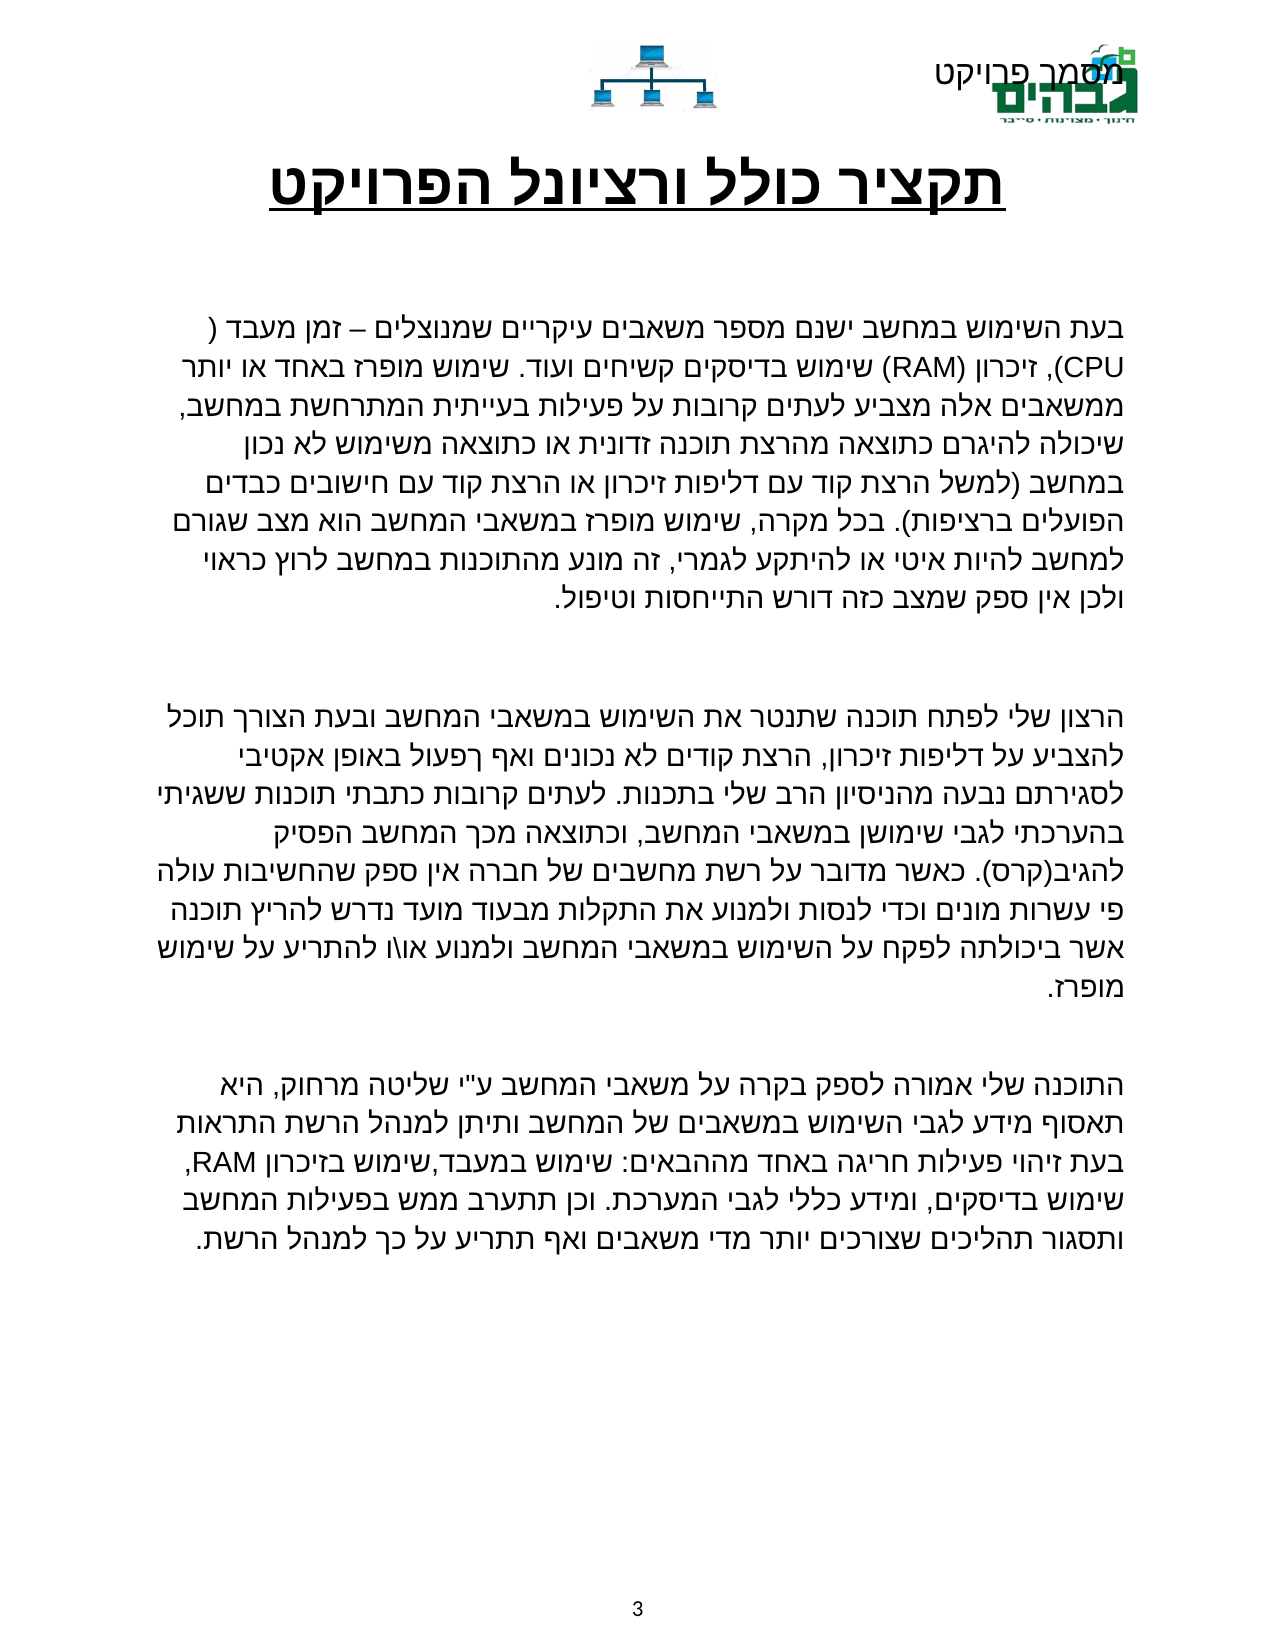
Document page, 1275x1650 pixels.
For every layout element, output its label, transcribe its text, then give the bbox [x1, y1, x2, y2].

subtitle תקציר כולל ורציונל הפרויקט [150, 150, 1125, 217]
picture [972, 39, 1155, 129]
picture [587, 38, 717, 112]
text הרצון שלי לפתח תוכנה שתנטר את השימוש במשאבי המחשב ובעת הצורך תוכל להצביע על דליפות זיכרון, הרצת קודים לא נכונים ואף ךפעול באופן אקטיבי לסגירתם נבעה מהניסיון הרב שלי בתכנות. לעתים קרובות כתבתי תוכנות ששגיתי בהערכתי לגבי שימושן במשאבי המחשב, וכתוצאה מכך המחשב הפסיק להגיב(קרס). כאשר מדובר על רשת מחשבים של חברה אין ספק שהחשיבות עולה פי עשרות מונים וכדי לנסות ולמנוע את התקלות מבעוד מועד נדרש להריץ תוכנה אשר ביכולתה לפקח על השימוש במשאבי המחשב ולמנוע או\ו להתריע על שימוש מופרז. [150, 700, 1125, 1003]
text בעת השימוש במחשב ישנם מספר משאבים עיקריים שמנוצלים – זמן מעבד (CPU), זיכרון (RAM) שימוש בדיסקים קשיחים ועוד. שימוש מופרז באחד או יותר ממשאבים אלה מצביע לעתים קרובות על פעילות בעייתית המתרחשת במחשב, שיכולה להיגרם כתוצאה מהרצת תוכנה זדונית או כתוצאה משימוש לא נכון במחשב (למשל הרצת קוד עם דליפות זיכרון או הרצת קוד עם חישובים כבדים הפועלים ברציפות). בכל מקרה, שימוש מופרז במשאבי המחשב הוא מצב שגורם למחשב להיות איטי או להיתקע לגמרי, זה מונע מהתוכנות במחשב לרוץ כראוי ולכן אין ספק שמצב כזה דורש התייחסות וטיפול. [150, 311, 1125, 615]
text התוכנה שלי אמורה לספק בקרה על משאבי המחשב ע"י שליטה מרחוק, היא תאסוף מידע לגבי השימוש במשאבים של המחשב ותיתן למנהל הרשת התראות בעת זיהוי פעילות חריגה באחד מההבאים: שימוש במעבד,שימוש בזיכרון RAM, שימוש בדיסקים, ומידע כללי לגבי המערכת. וכן תתערב ממש בפעילות המחשב ותסגור תהליכים שצורכים יותר מדי משאבים ואף תתריע על כך למנהל הרשת. [150, 1068, 1125, 1255]
